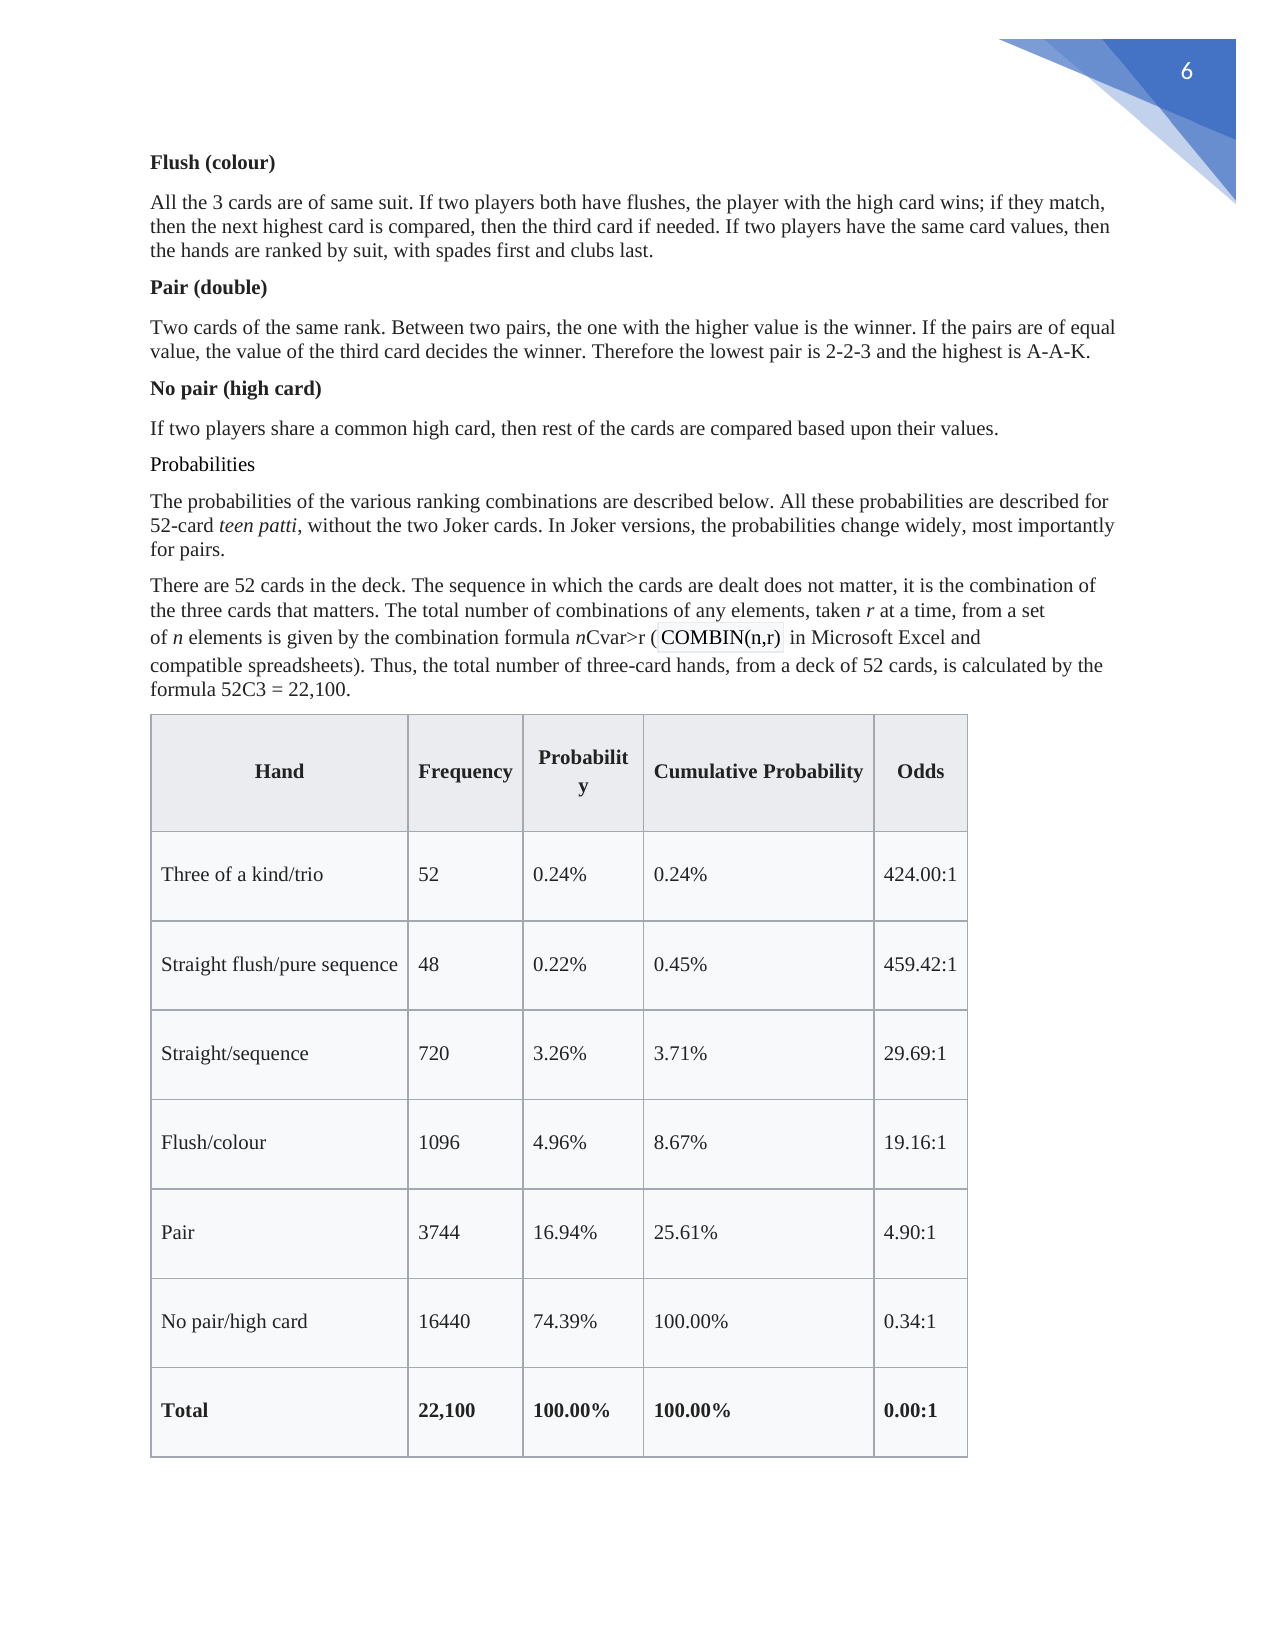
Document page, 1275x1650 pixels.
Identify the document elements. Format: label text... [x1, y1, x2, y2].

table_cell 100.00% [644, 1279, 873, 1367]
table_header Frequency [409, 715, 522, 831]
table_cell No pair/high card [152, 1279, 407, 1367]
subtitle Probabilities [150, 452, 1125, 476]
text All the 3 cards are of same suit. If two players both have flushes, the player with the high card wins; if they match, then the next highest card is compared, then the third card if needed. If two players have the same card values, then the hands are ranked by suit, with spades first and clubs last. [150, 190, 1125, 262]
table_cell Three of a kind/trio [152, 832, 407, 920]
table_cell 0.22% [524, 922, 643, 1009]
table_cell 29.69:1 [875, 1011, 967, 1099]
text The probabilities of the various ranking combinations are described below. All these probabilities are described for 52-card teen patti, without the two Joker cards. In Joker versions, the probabilities change widely, most importantly for pairs. [150, 489, 1125, 561]
table_cell 1096 [409, 1100, 522, 1188]
table_header Hand [152, 715, 407, 831]
table_cell 424.00:1 [875, 832, 967, 920]
table_cell 25.61% [644, 1190, 873, 1277]
table_header Cumulative Probability [644, 715, 873, 831]
table_cell 74.39% [524, 1279, 643, 1367]
table_cell 16.94% [524, 1190, 643, 1277]
text Two cards of the same rank. Between two pairs, the one with the higher value is the winner. If the pairs are of equal value, the value of the third card decides the winner. Therefore the lowest pair is 2-2-3 and the highest is A-A-K. [150, 315, 1125, 363]
table_cell 0.24% [524, 832, 643, 920]
table_cell Flush/colour [152, 1100, 407, 1188]
table_cell 4.96% [524, 1100, 643, 1188]
table_cell Pair [152, 1190, 407, 1277]
table_cell 4.90:1 [875, 1190, 967, 1277]
table_cell 3.71% [644, 1011, 873, 1099]
table_cell 720 [409, 1011, 522, 1099]
picture [997, 39, 1236, 205]
table_cell 0.24% [644, 832, 873, 920]
table_cell 0.00:1 [875, 1368, 967, 1456]
table_header Probability [524, 715, 643, 831]
table_cell 100.00% [524, 1368, 643, 1456]
text If two players share a common high card, then rest of the cards are compared based upon their values. [150, 416, 1125, 440]
table_cell 22,100 [409, 1368, 522, 1456]
table_cell 52 [409, 832, 522, 920]
table_cell 3.26% [524, 1011, 643, 1099]
table_cell Straight flush/pure sequence [152, 922, 407, 1009]
text There are 52 cards in the deck. The sequence in which the cards are dealt does not matter, it is the combination of the three cards that matters. The total number of combinations of any elements, taken r at a time, from a set of n elements is given by the combination formula nCvar>r (COMBIN(n,r) in Microsoft Excel and compatible spreadsheets). Thus, the total number of three-card hands, from a deck of 52 cards, is calculated by the formula 52C3 = 22,100. [150, 573, 1125, 701]
table_cell 19.16:1 [875, 1100, 967, 1188]
table_cell 0.45% [644, 922, 873, 1009]
table_cell 459.42:1 [875, 922, 967, 1009]
table_cell 100.00% [644, 1368, 873, 1456]
text Flush (colour) [150, 150, 1125, 174]
table_cell Total [152, 1368, 407, 1456]
table_cell 3744 [409, 1190, 522, 1277]
table_cell 16440 [409, 1279, 522, 1367]
table_header Odds [875, 715, 967, 831]
text No pair (high card) [150, 376, 1125, 399]
table_cell 48 [409, 922, 522, 1009]
table_cell 0.34:1 [875, 1279, 967, 1367]
text Pair (double) [150, 275, 1125, 299]
table_cell 8.67% [644, 1100, 873, 1188]
table_cell Straight/sequence [152, 1011, 407, 1099]
